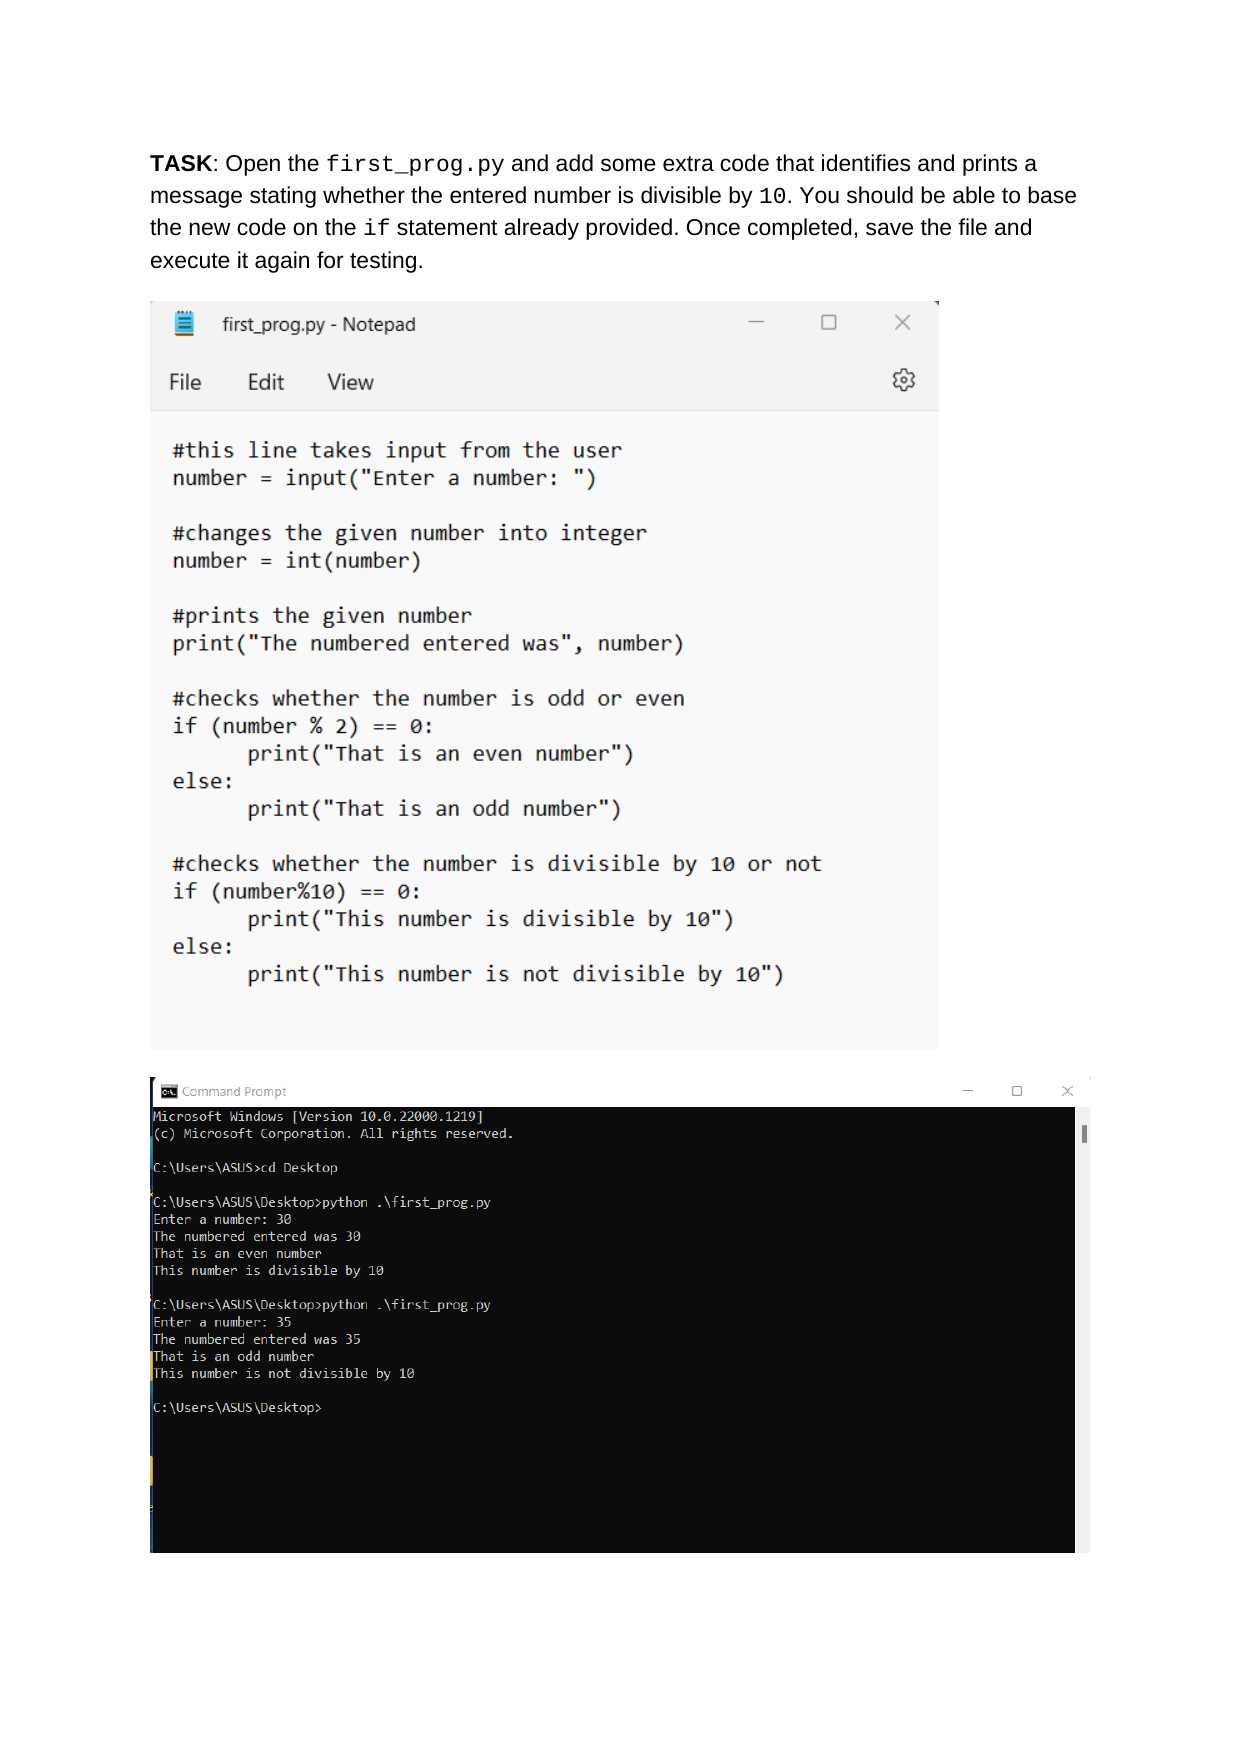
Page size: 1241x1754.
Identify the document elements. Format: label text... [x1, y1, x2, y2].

picture [150, 1077, 1091, 1553]
picture [150, 301, 939, 1049]
text TASK: Open the first_prog.py and add some extra code that identifies and prints a message stating whether the entered number is divisible by 10. You should be able to base the new code on the if statement already provided. Once completed, save the file and execute it again for testing. [150, 150, 1090, 273]
